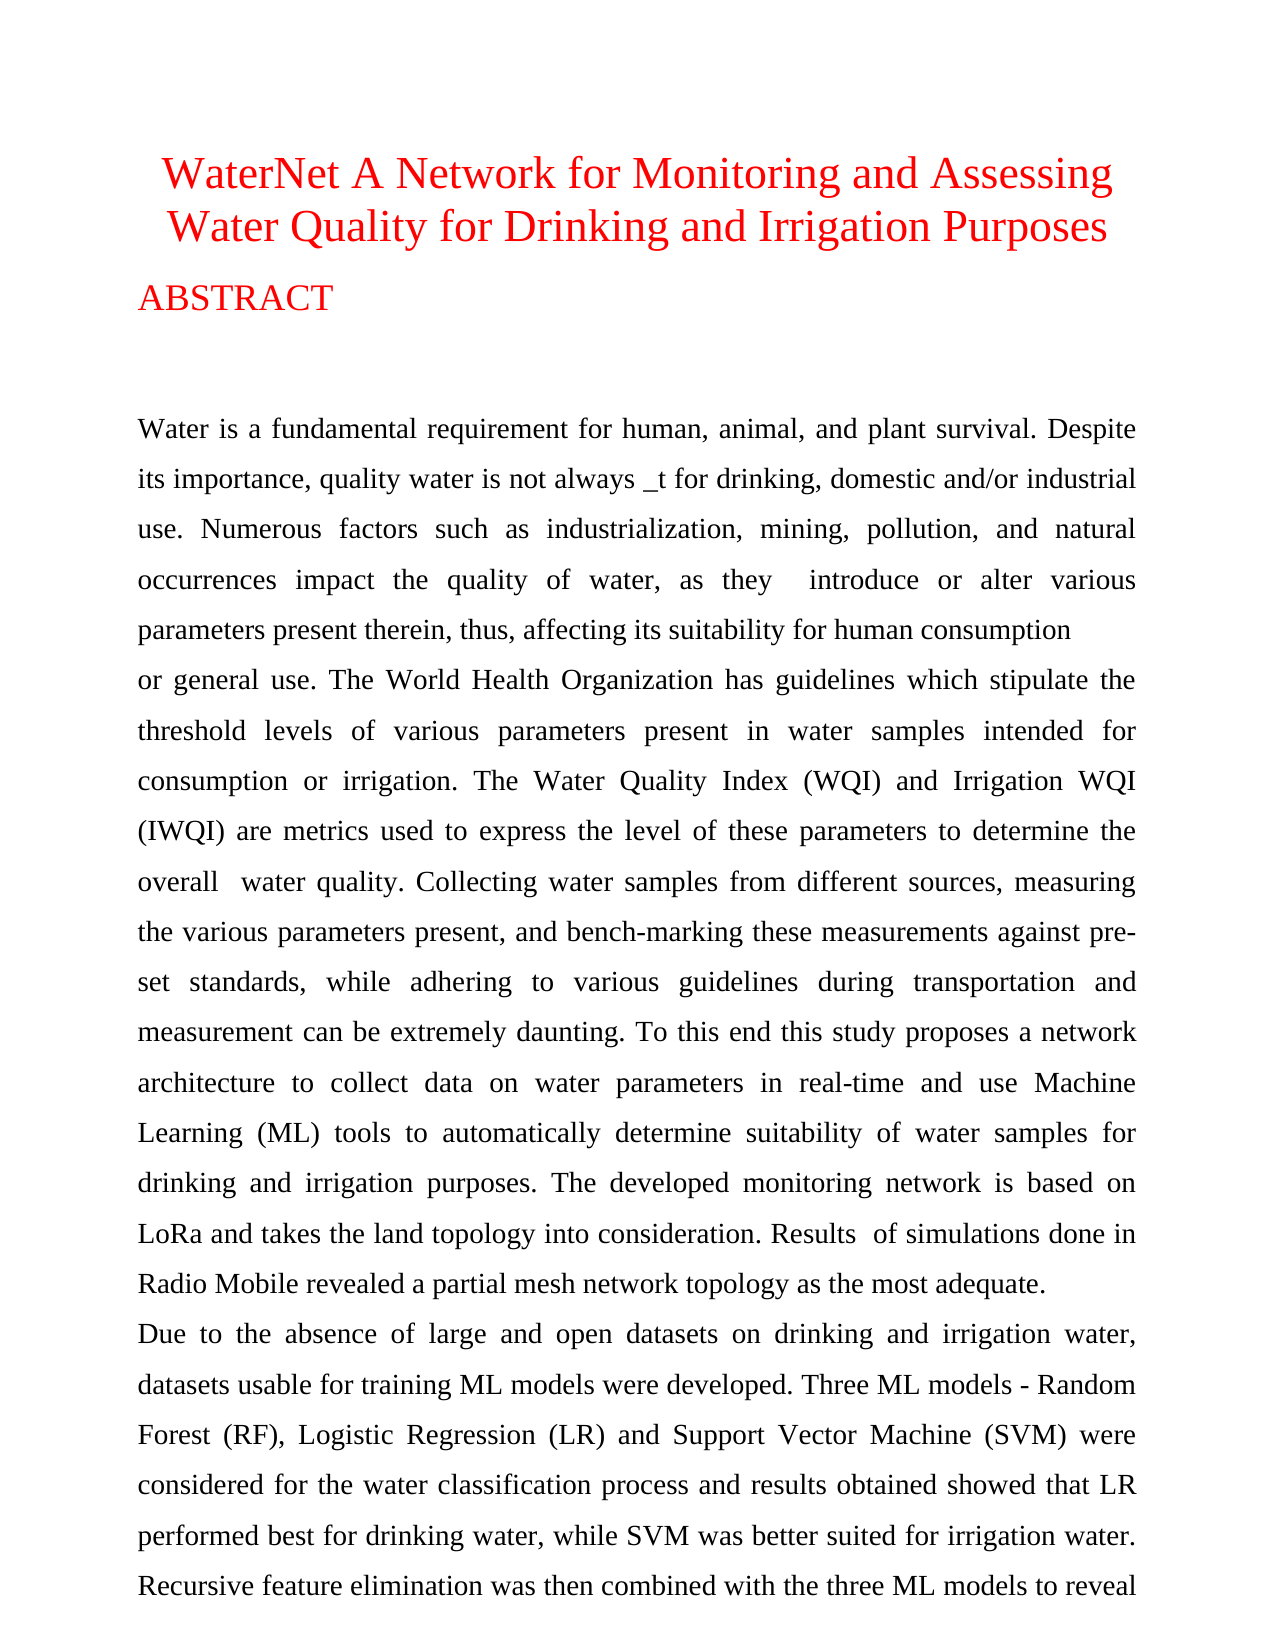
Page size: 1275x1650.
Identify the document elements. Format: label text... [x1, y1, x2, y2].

text Water is a fundamental requirement for human, animal, and plant survival. Despite its importance, quality water is not always _t for drinking, domestic and/or industrial use. Numerous factors such as industrialization, mining, pollution, and natural occurrences impact the quality of water, as they introduce or alter various parameters present therein, thus, affecting its suitability for human consumption [137, 411, 1137, 646]
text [137, 1316, 1137, 1602]
text WaterNet A Network for Monitoring and Assessing Water Quality for Drinking and Irrigation Purposes [137, 146, 1137, 275]
text or general use. The World Health Organization has guidelines which stipulate the threshold levels of various parameters present in water samples intended for consumption or irrigation. The Water Quality Index (WQI) and Irrigation WQI (IWQI) are metrics used to express the level of these parameters to determine the overall water quality. Collecting water samples from different sources, measuring the various parameters present, and bench-marking these measurements against pre-set standards, while adhering to various guidelines during transportation and measurement can be extremely daunting. To this end this study proposes a network architecture to collect data on water parameters in real-time and use Machine Learning (ML) tools to automatically determine suitability of water samples for drinking and irrigation purposes. The developed monitoring network is based on LoRa and takes the land topology into consideration. Results of simulations done in Radio Mobile revealed a partial mesh network topology as the most adequate. [137, 662, 1137, 1300]
text ABSTRACT [137, 275, 1137, 318]
